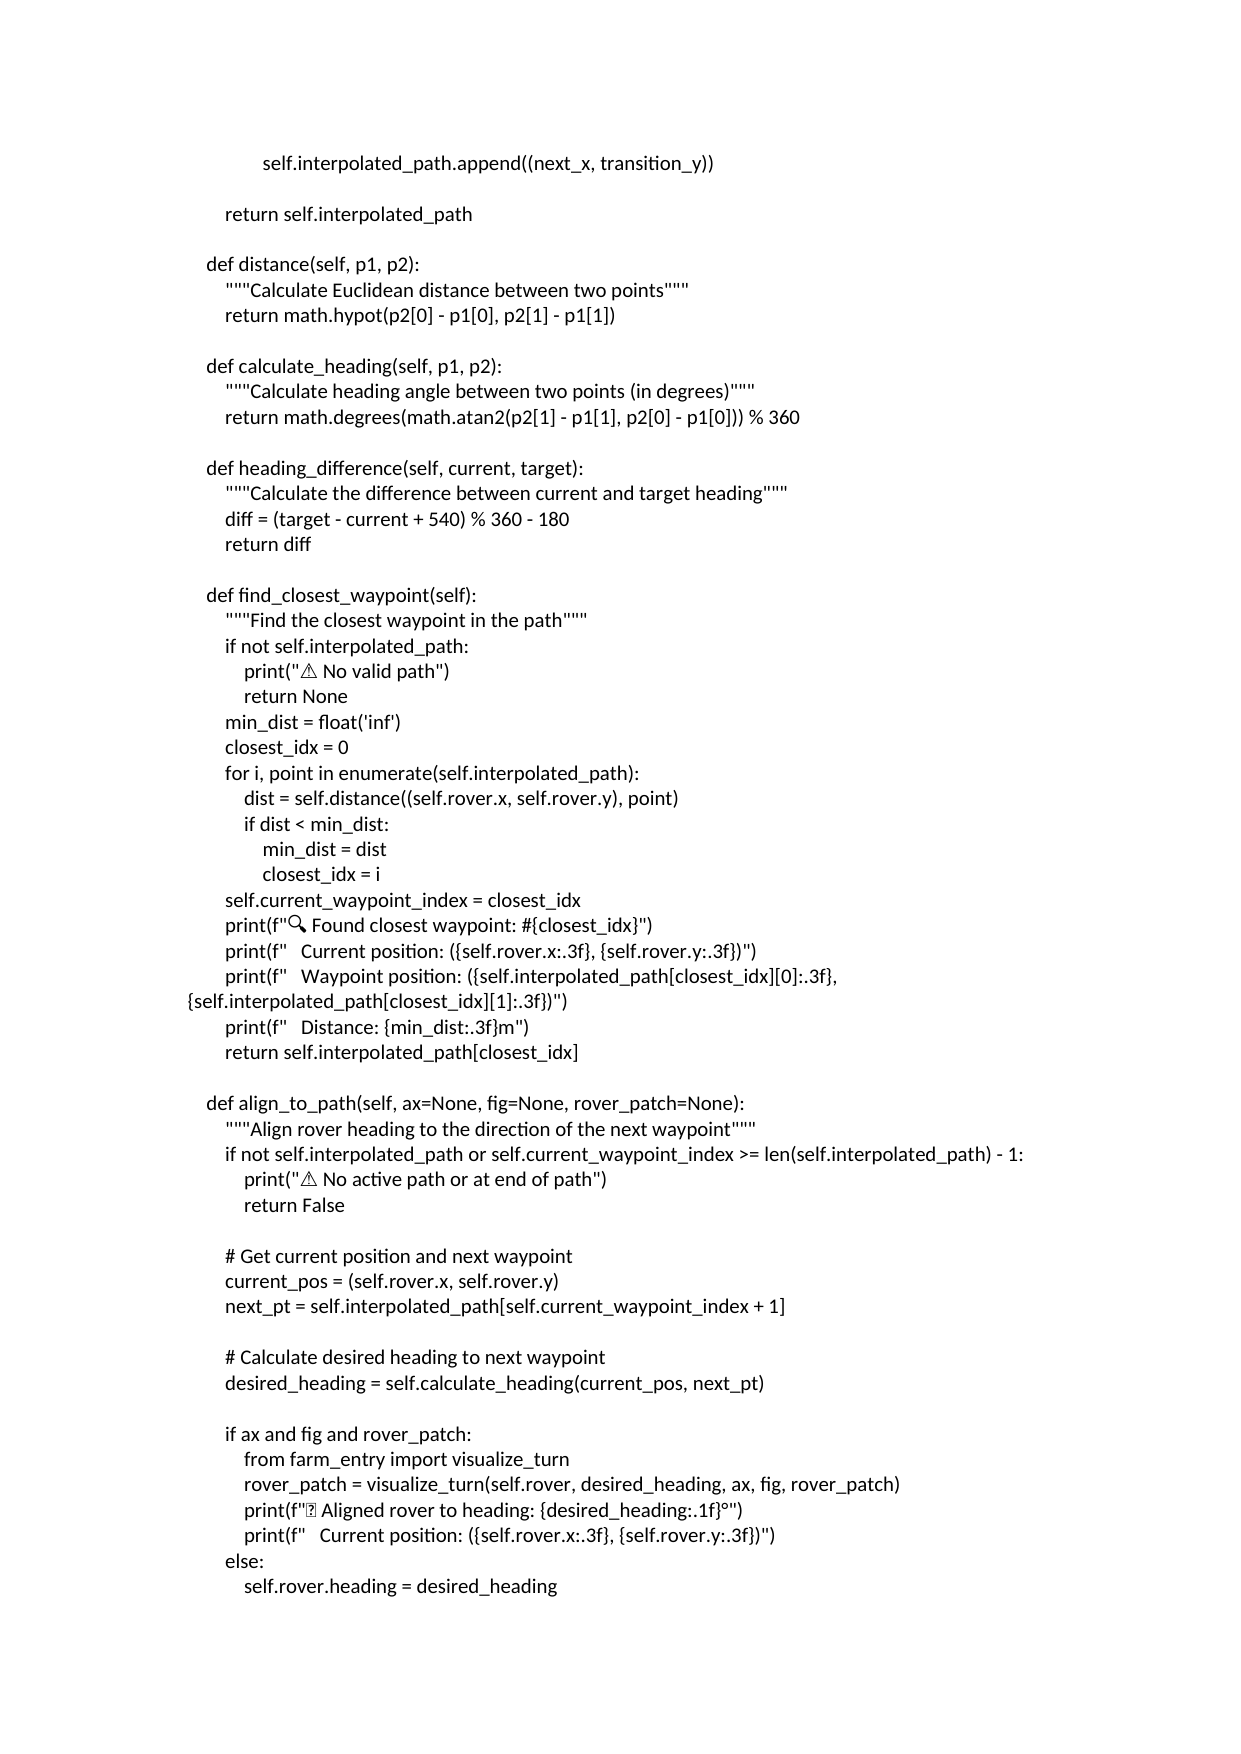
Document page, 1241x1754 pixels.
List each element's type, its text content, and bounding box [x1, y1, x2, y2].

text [187, 1497, 1053, 1522]
text min_dist = float('inf') [187, 709, 1053, 734]
text def find_closest_waypoint(self): [187, 582, 1053, 607]
text def calculate_heading(self, p1, p2): [187, 353, 1053, 379]
text if not self.interpolated_path: [187, 633, 1053, 658]
text self.current_waypoint_index = closest_idx [187, 887, 1053, 912]
text # Calculate desired heading to next waypoint [187, 1344, 1053, 1370]
text """Calculate the difference between current and target heading""" [187, 480, 1053, 506]
text min_dist = dist [187, 836, 1053, 862]
text else: [187, 1548, 1053, 1573]
text """Find the closest waypoint in the path""" [187, 607, 1053, 633]
text return math.hypot(p2[0] - p1[0], p2[1] - p1[1]) [187, 302, 1053, 328]
text print(f" Current position: ({self.rover.x:.3f}, {self.rover.y:.3f})") [187, 938, 1053, 963]
text # Get current position and next waypoint [187, 1243, 1053, 1268]
text for i, point in enumerate(self.interpolated_path): [187, 760, 1053, 785]
text dist = self.distance((self.rover.x, self.rover.y), point) [187, 785, 1053, 811]
text print(f"🔍 Found closest waypoint: #{closest_idx}") [187, 912, 1053, 938]
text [187, 1522, 1053, 1548]
text diff = (target - current + 540) % 360 - 180 [187, 506, 1053, 531]
text """Calculate Euclidean distance between two points""" [187, 277, 1053, 302]
text print("⚠️ No valid path") [187, 658, 1053, 684]
text desired_heading = self.calculate_heading(current_pos, next_pt) [187, 1370, 1053, 1395]
text """Align rover heading to the direction of the next waypoint""" [187, 1116, 1053, 1141]
text def heading_difference(self, current, target): [187, 455, 1053, 480]
text from farm_entry import visualize_turn [187, 1446, 1053, 1472]
text print("⚠️ No active path or at end of path") [187, 1167, 1053, 1192]
text return None [187, 684, 1053, 709]
text closest_idx = i [187, 862, 1053, 887]
text return self.interpolated_path[closest_idx] [187, 1039, 1053, 1065]
text print(f" Waypoint position: ({self.interpolated_path[closest_idx][0]:.3f}, {self.interpolated_path[closest_idx][1]:.3f})") [187, 963, 1053, 1014]
text return False [187, 1192, 1053, 1217]
text next_pt = self.interpolated_path[self.current_waypoint_index + 1] [187, 1294, 1053, 1319]
text if not self.interpolated_path or self.current_waypoint_index >= len(self.interpolated_path) - 1: [187, 1141, 1053, 1167]
text def align_to_path(self, ax=None, fig=None, rover_patch=None): [187, 1090, 1053, 1116]
text return diff [187, 531, 1053, 557]
text return self.interpolated_path [187, 201, 1053, 226]
text rover_patch = visualize_turn(self.rover, desired_heading, ax, fig, rover_patch) [187, 1472, 1053, 1497]
text return math.degrees(math.atan2(p2[1] - p1[1], p2[0] - p1[0])) % 360 [187, 404, 1053, 429]
text """Calculate heading angle between two points (in degrees)""" [187, 379, 1053, 404]
text if dist < min_dist: [187, 811, 1053, 836]
text self.interpolated_path.append((next_x, transition_y)) [187, 150, 1053, 175]
text current_pos = (self.rover.x, self.rover.y) [187, 1268, 1053, 1294]
text def distance(self, p1, p2): [187, 252, 1053, 277]
text print(f" Distance: {min_dist:.3f}m") [187, 1014, 1053, 1039]
text self.rover.heading = desired_heading [187, 1573, 1053, 1599]
text closest_idx = 0 [187, 734, 1053, 760]
text if ax and fig and rover_patch: [187, 1421, 1053, 1446]
